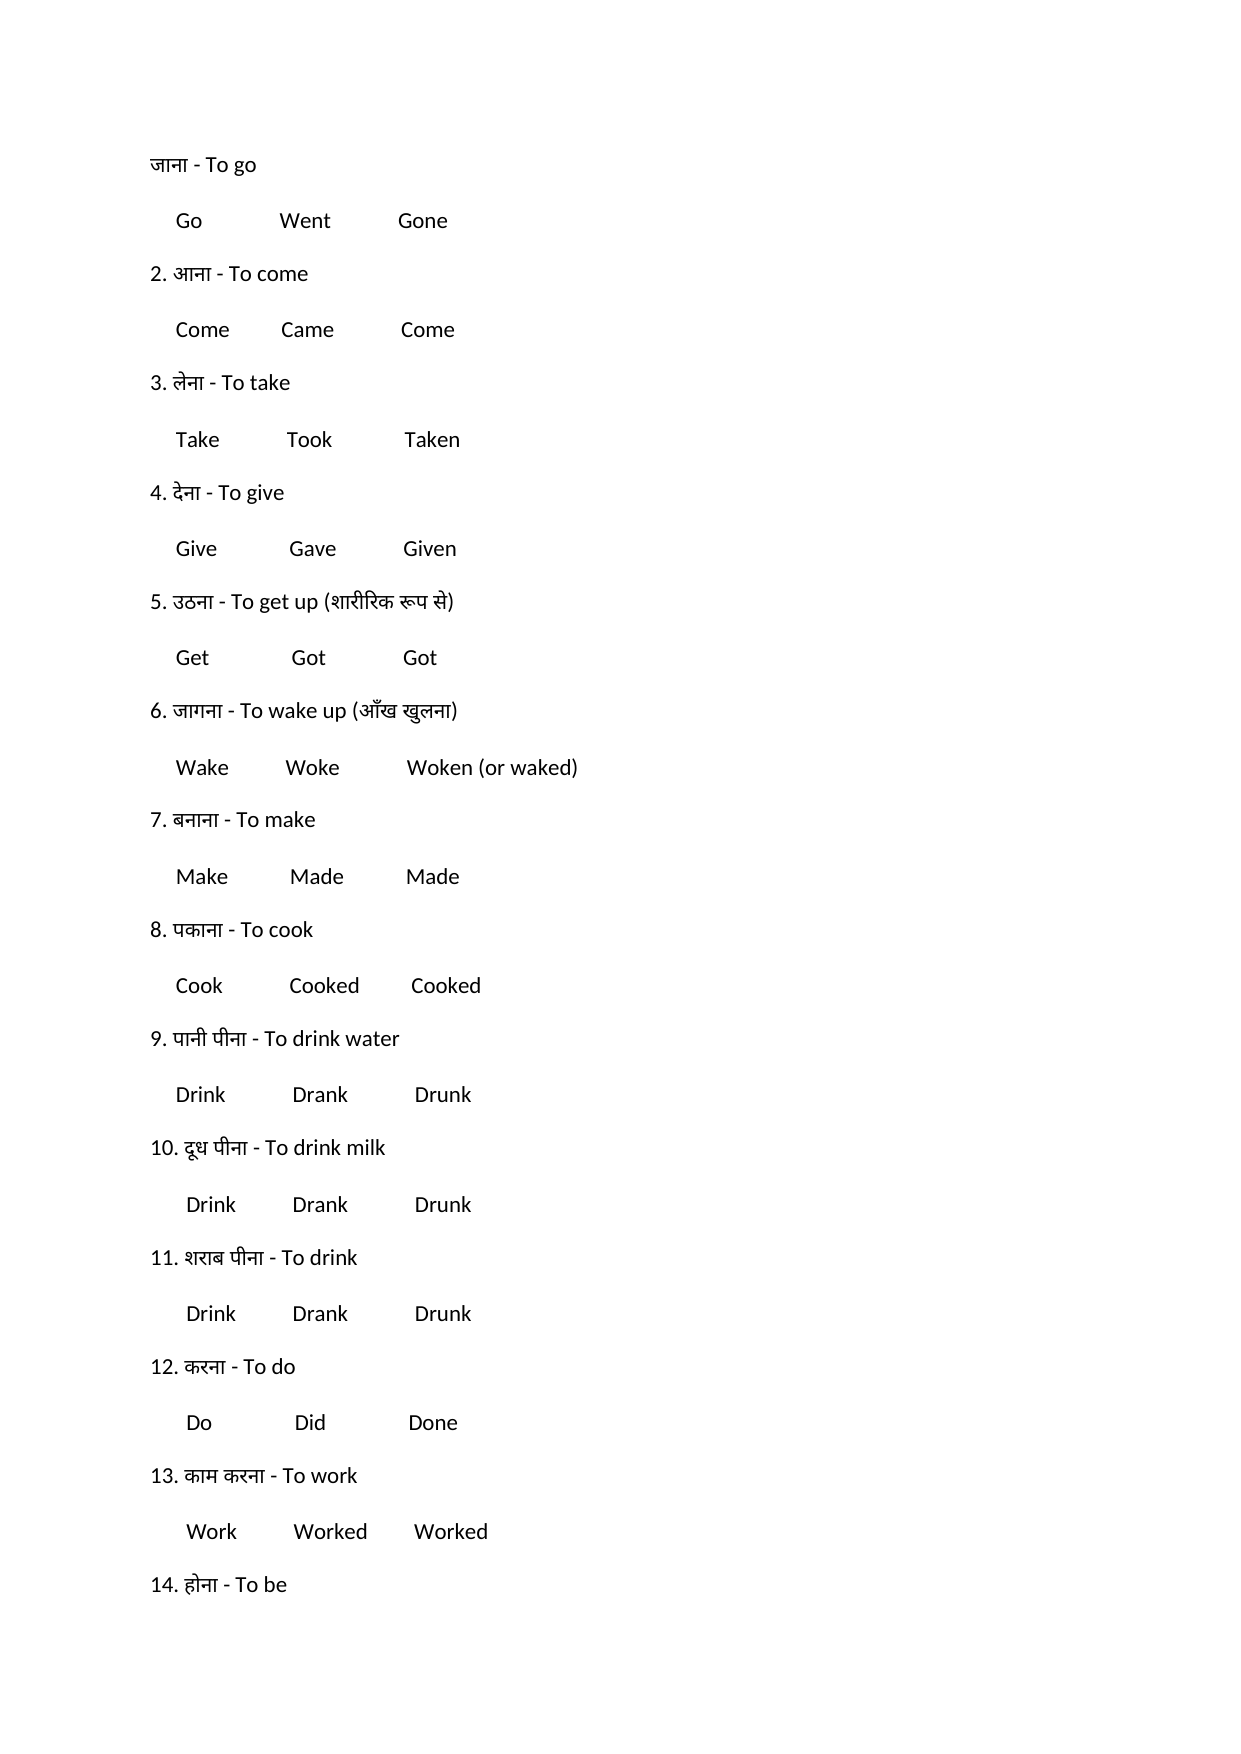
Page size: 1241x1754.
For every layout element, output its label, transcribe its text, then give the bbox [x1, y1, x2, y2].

text Go Went Gone [150, 206, 1090, 234]
text जाना - To go [150, 150, 1090, 181]
text 5. उठना - To get up (शारीरिक रूप से) [150, 587, 1090, 618]
text Work Worked Worked [150, 1517, 1090, 1546]
text Drink Drank Drunk [150, 1080, 1090, 1108]
text Give Gave Given [150, 534, 1090, 562]
text Make Made Made [150, 862, 1090, 890]
text 13. काम करना - To work [150, 1461, 1090, 1492]
text Take Took Taken [150, 425, 1090, 453]
text 10. दूध पीना - To drink milk [150, 1133, 1090, 1164]
text Cook Cooked Cooked [150, 971, 1090, 999]
text 11. शराब पीना - To drink [150, 1243, 1090, 1273]
text 12. करना - To do [150, 1352, 1090, 1383]
text Do Did Done [150, 1408, 1090, 1436]
text 9. पानी पीना - To drink water [150, 1024, 1090, 1055]
text 4. देना - To give [150, 478, 1090, 509]
text Drink Drank Drunk [150, 1299, 1090, 1327]
text Drink Drank Drunk [150, 1190, 1090, 1218]
text Wake Woke Woken (or waked) [150, 753, 1090, 781]
text Come Came Come [150, 316, 1090, 343]
text 7. बनाना - To make [150, 806, 1090, 836]
text 14. होना - To be [150, 1571, 1090, 1601]
text Get Got Got [150, 643, 1090, 671]
text 2. आना - To come [150, 259, 1090, 290]
text 6. जागना - To wake up (आँख खुलना) [150, 696, 1090, 727]
text 3. लेना - To take [150, 368, 1090, 399]
text 8. पकाना - To cook [150, 915, 1090, 946]
